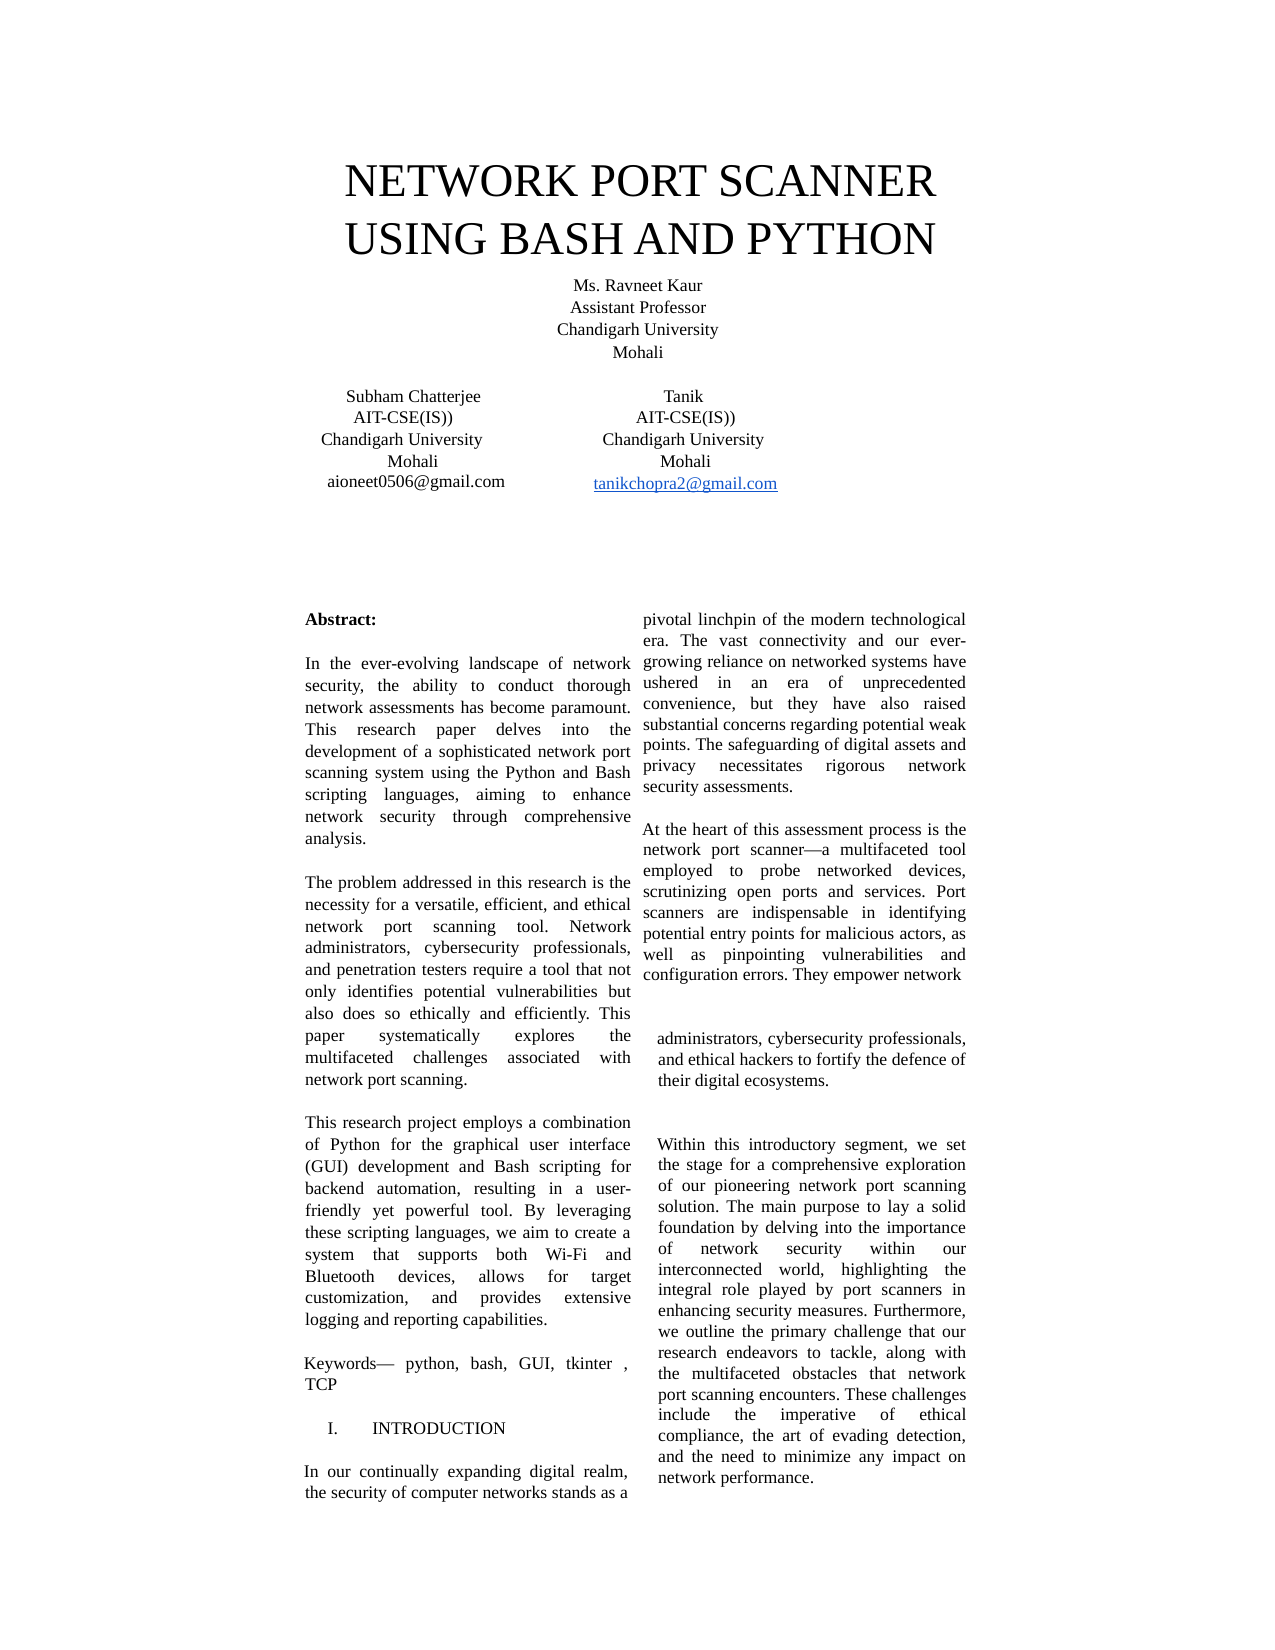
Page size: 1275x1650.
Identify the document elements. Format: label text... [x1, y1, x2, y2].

text Assistant Professor [306, 297, 970, 317]
text This research project employs a combination of Python for the graphical user interface (GUI) development and Bash scripting for backend automation, resulting in a user-friendly yet powerful tool. By leveraging these scripting languages, we aim to create a system that supports both Wi-Fi and Bluetooth devices, allows for target customization, and provides extensive logging and reporting capabilities. [305, 1112, 631, 1329]
text Mohali [306, 341, 969, 362]
text Keywords— python, bash, GUI, tkinter , TCP [304, 1353, 628, 1394]
text Within this introductory segment, we set the stage for a comprehensive exploration of our pioneering network port scanning solution. The main purpose to lay a solid foundation by delving into the importance of network security within our interconnected world, highlighting the integral role played by port scanners in enhancing security measures. Furthermore, we outline the primary challenge that our research endeavors to tackle, along with the multifaceted obstacles that network port scanning encounters. These challenges include the imperative of ethical compliance, the art of evading detection, and the need to minimize any impact on network performance. [657, 1133, 967, 1487]
text Chandigarh University [306, 319, 969, 339]
text In our continually expanding digital realm, the security of computer networks stands as a pivotal linchpin of the modern technological era. The vast connectivity and our ever-growing reliance on networked systems have ushered in an era of unprecedented convenience, but they have also raised substantial concerns regarding potential weak points. The safeguarding of digital assets and privacy necessitates rigorous network security assessments. [642, 609, 967, 796]
text At the heart of this assessment process is the network port scanner—a multifaceted tool employed to probe networked devices, scrutinizing open ports and services. Port scanners are indispensable in identifying potential entry points for malicious actors, as well as pinpointing vulnerabilities and configuration errors. They empower network [642, 818, 967, 984]
text Abstract: [305, 609, 631, 629]
text administrators, cybersecurity professionals, and ethical hackers to fortify the defence of their digital ecosystems. [657, 1028, 967, 1090]
table_header Subham Chatterjee AIT-CSE(IS)) Chandigarh University Mohali aioneet0506@gmail.com [305, 386, 574, 543]
text Ms. Ravneet Kaur [306, 275, 969, 295]
text I. INTRODUCTION [305, 1417, 631, 1438]
text In the ever-evolving landscape of network security, the ability to conduct thorough network assessments has become paramount. This research paper delves into the development of a sophisticated network port scanning system using the Python and Bash scripting languages, aiming to enhance network security through comprehensive analysis. [305, 653, 631, 848]
text NETWORK PORT SCANNER USING BASH AND PYTHON [311, 152, 970, 264]
table_header Tanik AIT-CSE(IS)) Chandigarh University Mohali tanikchopra2@gmail.com [575, 386, 770, 543]
text The problem addressed in this research is the necessity for a versatile, efficient, and ethical network port scanning tool. Network administrators, cybersecurity professionals, and penetration testers require a tool that not only identifies potential vulnerabilities but also does so ethically and efficiently. This paper systematically explores the multifaceted challenges associated with network port scanning. [305, 872, 631, 1089]
